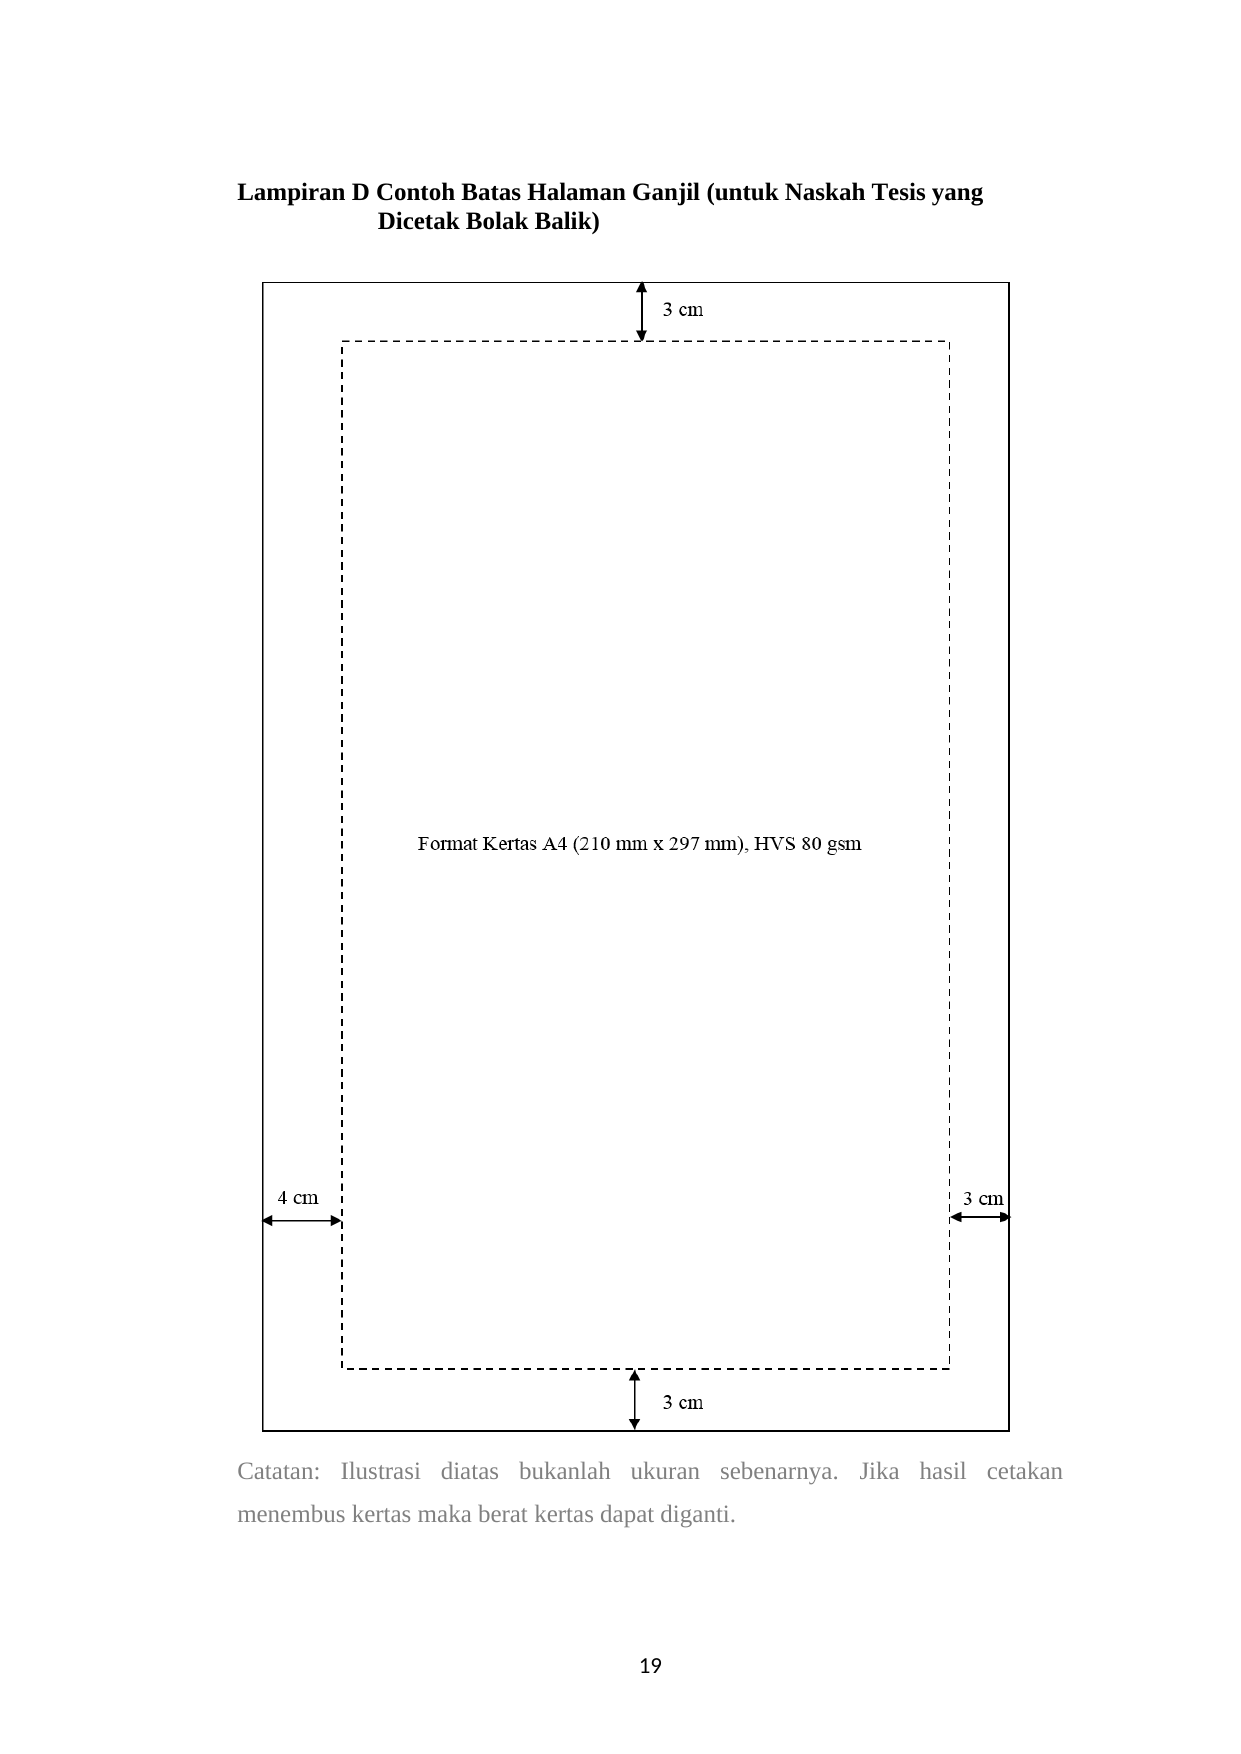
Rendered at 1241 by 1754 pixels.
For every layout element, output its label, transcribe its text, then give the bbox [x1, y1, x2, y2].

text Catatan: Ilustrasi diatas bukanlah ukuran sebenarnya. Jika hasil cetakan menembus kertas maka berat kertas dapat diganti. [237, 1456, 1063, 1528]
text Lampiran D Contoh Batas Halaman Ganjil (untuk Naskah Tesis yang Dicetak Bolak Balik) [237, 177, 1063, 234]
picture [237, 263, 1026, 1442]
